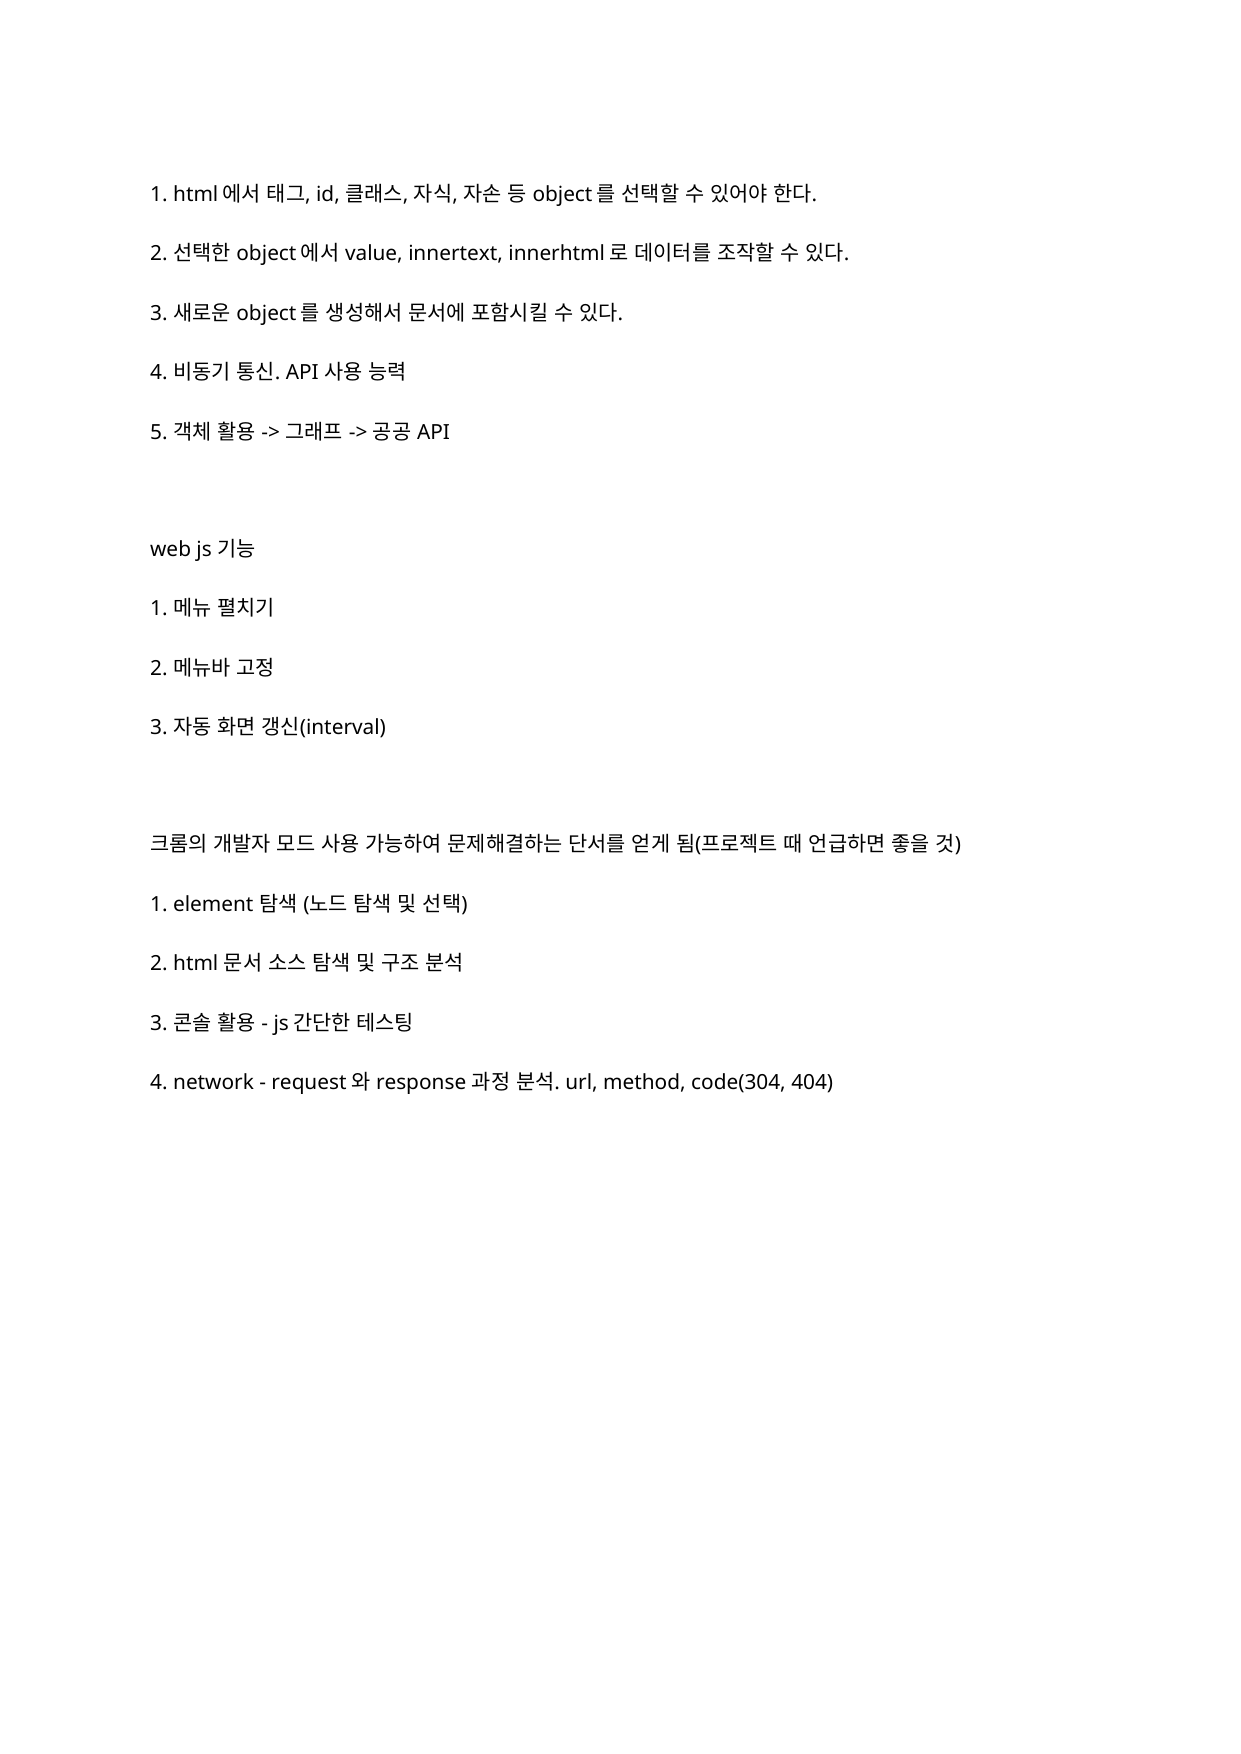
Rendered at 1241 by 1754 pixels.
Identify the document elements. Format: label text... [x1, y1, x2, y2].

text 2. 메뉴바 고정 [150, 651, 1090, 681]
text 5. 객체 활용 -> 그래프 -> 공공 API [150, 415, 1090, 445]
text 크롬의 개발자 모드 사용 가능하여 문제해결하는 단서를 얻게 됨(프로젝트 때 언급하면 좋을 것) [150, 828, 1090, 858]
text web js 기능 [150, 532, 1090, 562]
text 2. html 문서 소스 탐색 및 구조 분석 [150, 947, 1090, 977]
text 1. element 탐색 (노드 탐색 및 선택) [150, 887, 1090, 917]
text 4. network - request와 response 과정 분석. url, method, code(304, 404) [150, 1066, 1090, 1096]
text 4. 비동기 통신. API 사용 능력 [150, 356, 1090, 386]
text 3. 자동 화면 갱신(interval) [150, 711, 1090, 741]
text 1. 메뉴 펼치기 [150, 592, 1090, 622]
text 1. html에서 태그, id, 클래스, 자식, 자손 등 object를 선택할 수 있어야 한다. [150, 177, 1090, 207]
text 2. 선택한 object에서 value, innertext, innerhtml로 데이터를 조작할 수 있다. [150, 237, 1090, 267]
text 3. 새로운 object를 생성해서 문서에 포함시킬 수 있다. [150, 296, 1090, 326]
text 3. 콘솔 활용 - js간단한 테스팅 [150, 1006, 1090, 1036]
